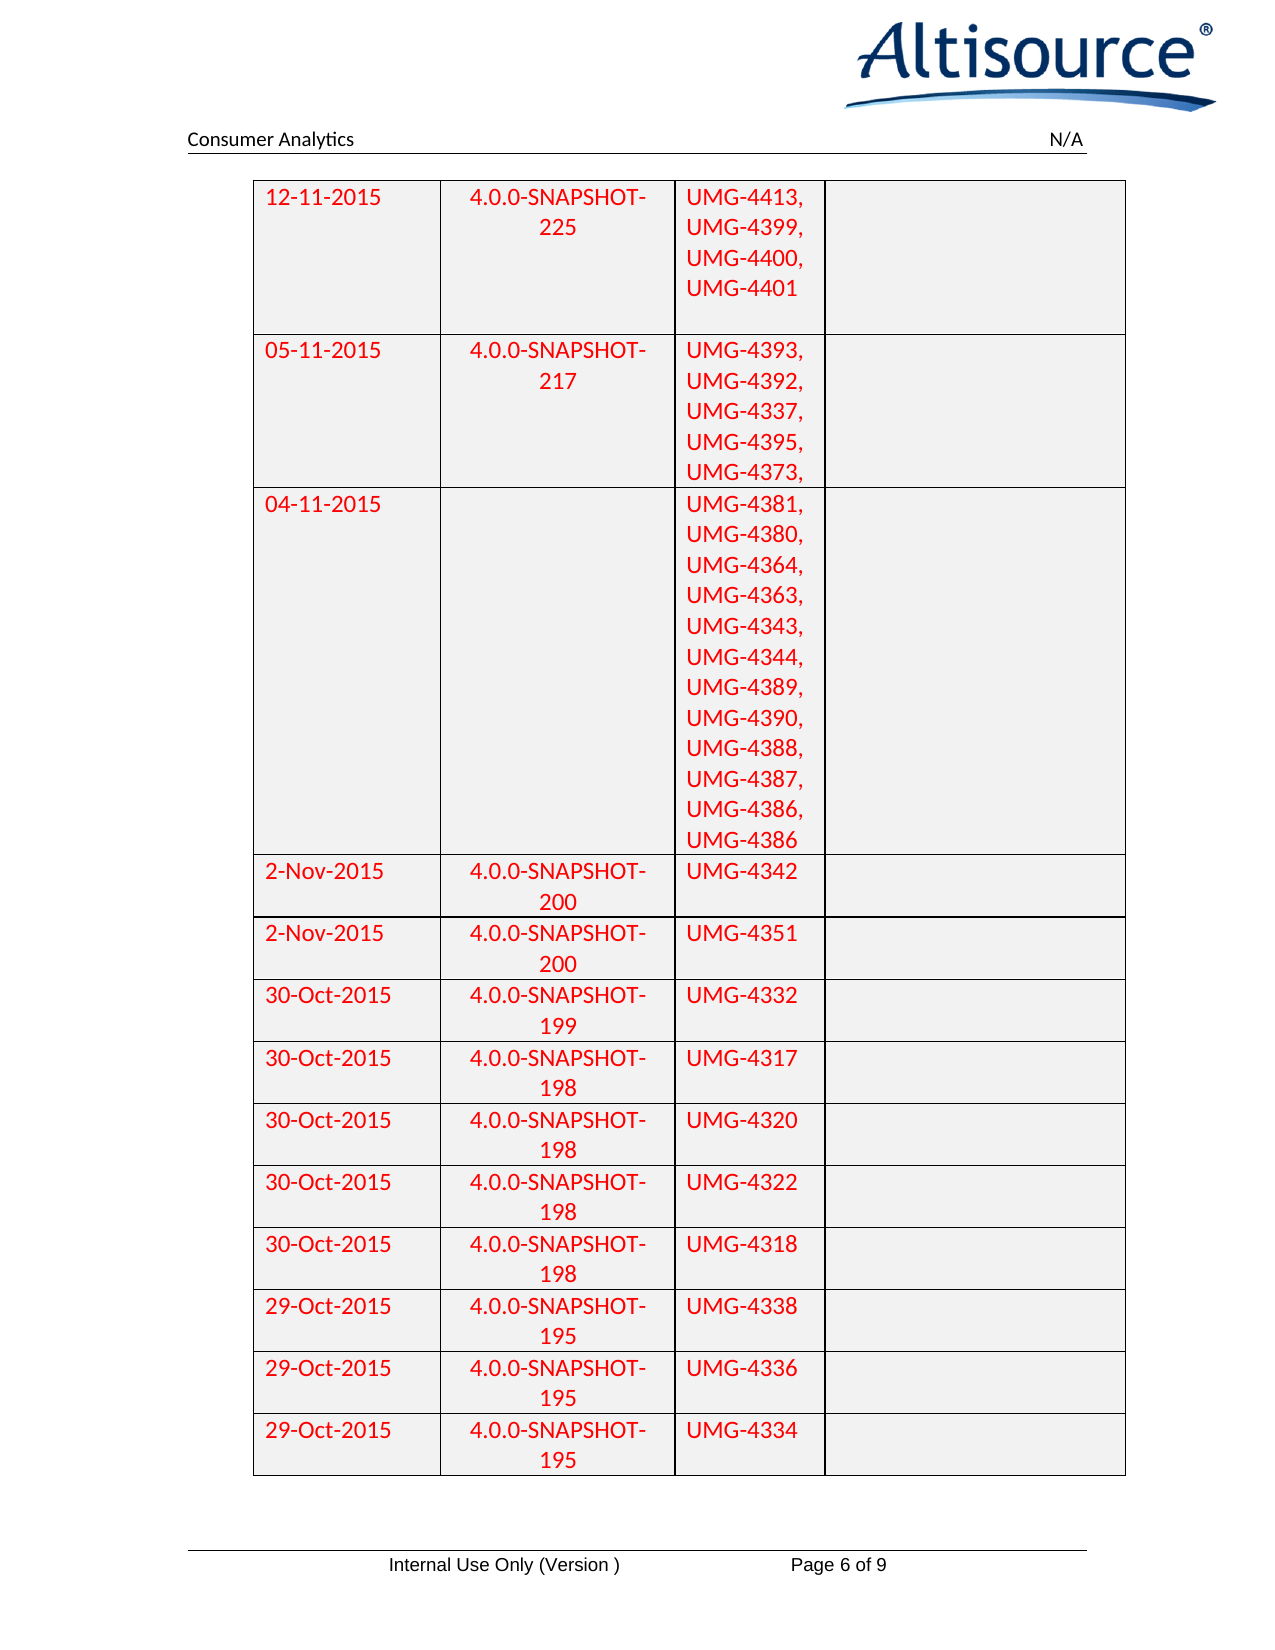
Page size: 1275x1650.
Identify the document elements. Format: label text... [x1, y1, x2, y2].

table_cell [826, 1352, 1125, 1413]
table_cell [826, 918, 1125, 978]
table_cell 29-Oct-2015 [254, 1290, 440, 1351]
table_cell UMG-4334 [676, 1414, 824, 1475]
table_cell 05-11-2015 [254, 335, 440, 487]
table_cell [826, 181, 1125, 333]
table_cell 4.0.0-SNAPSHOT-200 [441, 918, 674, 978]
table_cell UMG-4318 [676, 1228, 824, 1289]
table_cell 4.0.0-SNAPSHOT-225 [441, 181, 674, 333]
table_cell [826, 488, 1125, 854]
table_cell 4.0.0-SNAPSHOT-198 [441, 1228, 674, 1289]
table_cell 30-Oct-2015 [254, 1166, 440, 1227]
table_cell 12-11-2015 [254, 181, 440, 333]
picture [843, 13, 1217, 117]
table_cell 30-Oct-2015 [254, 1228, 440, 1289]
table_cell 30-Oct-2015 [254, 1104, 440, 1165]
table_cell UMG-4336 [676, 1352, 824, 1413]
table_cell [826, 335, 1125, 487]
table_cell UMG-4322 [676, 1166, 824, 1227]
table_cell 30-Oct-2015 [254, 980, 440, 1041]
table_cell [826, 855, 1125, 916]
table_cell UMG-4413, UMG-4399, UMG-4400, UMG-4401 [676, 181, 824, 333]
table_cell [826, 1104, 1125, 1165]
table_cell 4.0.0-SNAPSHOT-200 [441, 855, 674, 916]
table_cell 4.0.0-SNAPSHOT-199 [441, 980, 674, 1041]
table_cell [826, 1290, 1125, 1351]
table_cell [826, 1228, 1125, 1289]
table_cell UMG-4351 [676, 918, 824, 978]
table_cell 30-Oct-2015 [254, 1042, 440, 1103]
table_cell 4.0.0-SNAPSHOT-198 [441, 1042, 674, 1103]
table_cell [441, 488, 674, 854]
table_cell UMG-4317 [676, 1042, 824, 1103]
table_cell UMG-4381, UMG-4380, UMG-4364, UMG-4363, UMG-4343, UMG-4344, UMG-4389, UMG-4390, UMG-4388, UMG-4387, UMG-4386, UMG-4386 [676, 488, 824, 854]
table_cell 2-Nov-2015 [254, 855, 440, 916]
table_cell 4.0.0-SNAPSHOT-198 [441, 1104, 674, 1165]
table_cell 4.0.0-SNAPSHOT-217 [441, 335, 674, 487]
table_cell UMG-4393, UMG-4392, UMG-4337, UMG-4395, UMG-4373, [676, 335, 824, 487]
table_cell 4.0.0-SNAPSHOT-195 [441, 1290, 674, 1351]
table_cell 4.0.0-SNAPSHOT-198 [441, 1166, 674, 1227]
table_cell [826, 980, 1125, 1041]
table_cell 4.0.0-SNAPSHOT-195 [441, 1352, 674, 1413]
table_cell 2-Nov-2015 [254, 918, 440, 978]
table_cell 04-11-2015 [254, 488, 440, 854]
table_cell 29-Oct-2015 [254, 1414, 440, 1475]
table_cell 29-Oct-2015 [254, 1352, 440, 1413]
table_cell UMG-4338 [676, 1290, 824, 1351]
table_cell UMG-4342 [676, 855, 824, 916]
table_cell UMG-4332 [676, 980, 824, 1041]
table_cell [826, 1414, 1125, 1475]
table_cell [826, 1166, 1125, 1227]
table_cell 4.0.0-SNAPSHOT-195 [441, 1414, 674, 1475]
table_cell UMG-4320 [676, 1104, 824, 1165]
table_cell [826, 1042, 1125, 1103]
